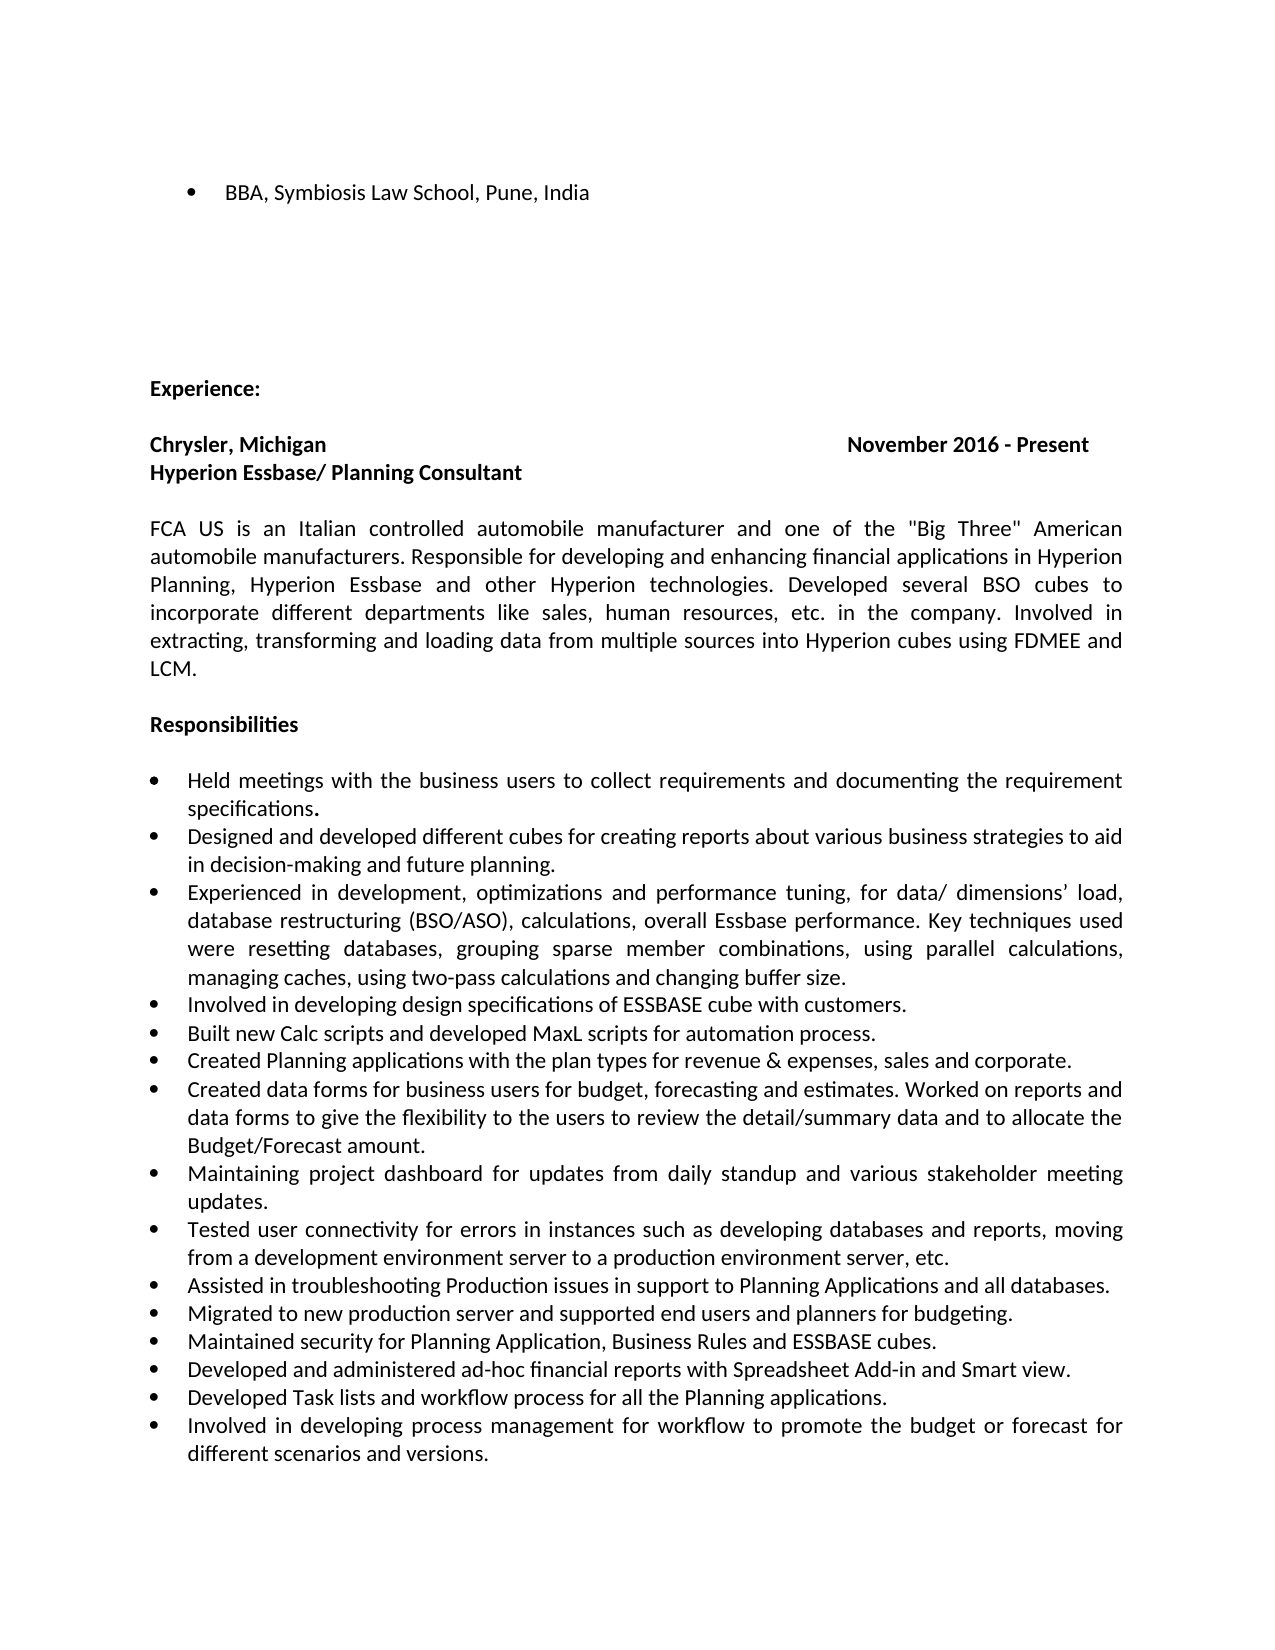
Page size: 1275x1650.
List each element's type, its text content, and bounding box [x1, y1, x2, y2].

list Migrated to new production server and supported end users and planners for budgeting. [150, 1299, 1125, 1327]
list Designed and developed different cubes for creating reports about various business strategies to aid in decision-making and future planning. [150, 822, 1125, 878]
text Hyperion Essbase/ Planning Consultant [150, 458, 1125, 486]
list Tested user connectivity for errors in instances such as developing databases and reports, moving from a development environment server to a production environment server, etc. [150, 1215, 1125, 1271]
list Created data forms for business users for budget, forecasting and estimates. Worked on reports and data forms to give the flexibility to the users to review the detail/summary data and to allocate the Budget/Forecast amount. [150, 1075, 1125, 1159]
list Created Planning applications with the plan types for revenue & expenses, sales and corporate. [150, 1047, 1125, 1075]
list Held meetings with the business users to collect requirements and documenting the requirement specifications. [150, 766, 1125, 822]
text FCA US is an Italian controlled automobile manufacturer and one of the "Big Three" American automobile manufacturers. Responsible for developing and enhancing financial applications in Hyperion Planning, Hyperion Essbase and other Hyperion technologies. Developed several BSO cubes to incorporate different departments like sales, human resources, etc. in the company. Involved in extracting, transforming and loading data from multiple sources into Hyperion cubes using FDMEE and LCM. [150, 514, 1125, 682]
list Maintained security for Planning Application, Business Rules and ESSBASE cubes. [150, 1327, 1125, 1355]
list Involved in developing design specifications of ESSBASE cube with customers. [150, 991, 1125, 1019]
list Maintaining project dashboard for updates from daily standup and various stakeholder meeting updates. [150, 1159, 1125, 1215]
list Involved in developing process management for workflow to promote the budget or forecast for different scenarios and versions. [150, 1411, 1125, 1467]
list Developed Task lists and workflow process for all the Planning applications. [150, 1383, 1125, 1411]
text Experience: [150, 374, 1125, 402]
text Chrysler, Michigan November 2016 - Present [150, 430, 1125, 458]
list BBA, Symbiosis Law School, Pune, India [187, 178, 1125, 206]
list Assisted in troubleshooting Production issues in support to Planning Applications and all databases. [150, 1271, 1125, 1299]
list Developed and administered ad-hoc financial reports with Spreadsheet Add-in and Smart view. [150, 1355, 1125, 1383]
text Responsibilities [150, 710, 1125, 738]
list Built new Calc scripts and developed MaxL scripts for automation process. [150, 1019, 1125, 1047]
list Experienced in development, optimizations and performance tuning, for data/ dimensions’ load, database restructuring (BSO/ASO), calculations, overall Essbase performance. Key techniques used were resetting databases, grouping sparse member combinations, using parallel calculations, managing caches, using two-pass calculations and changing buffer size. [150, 878, 1125, 991]
